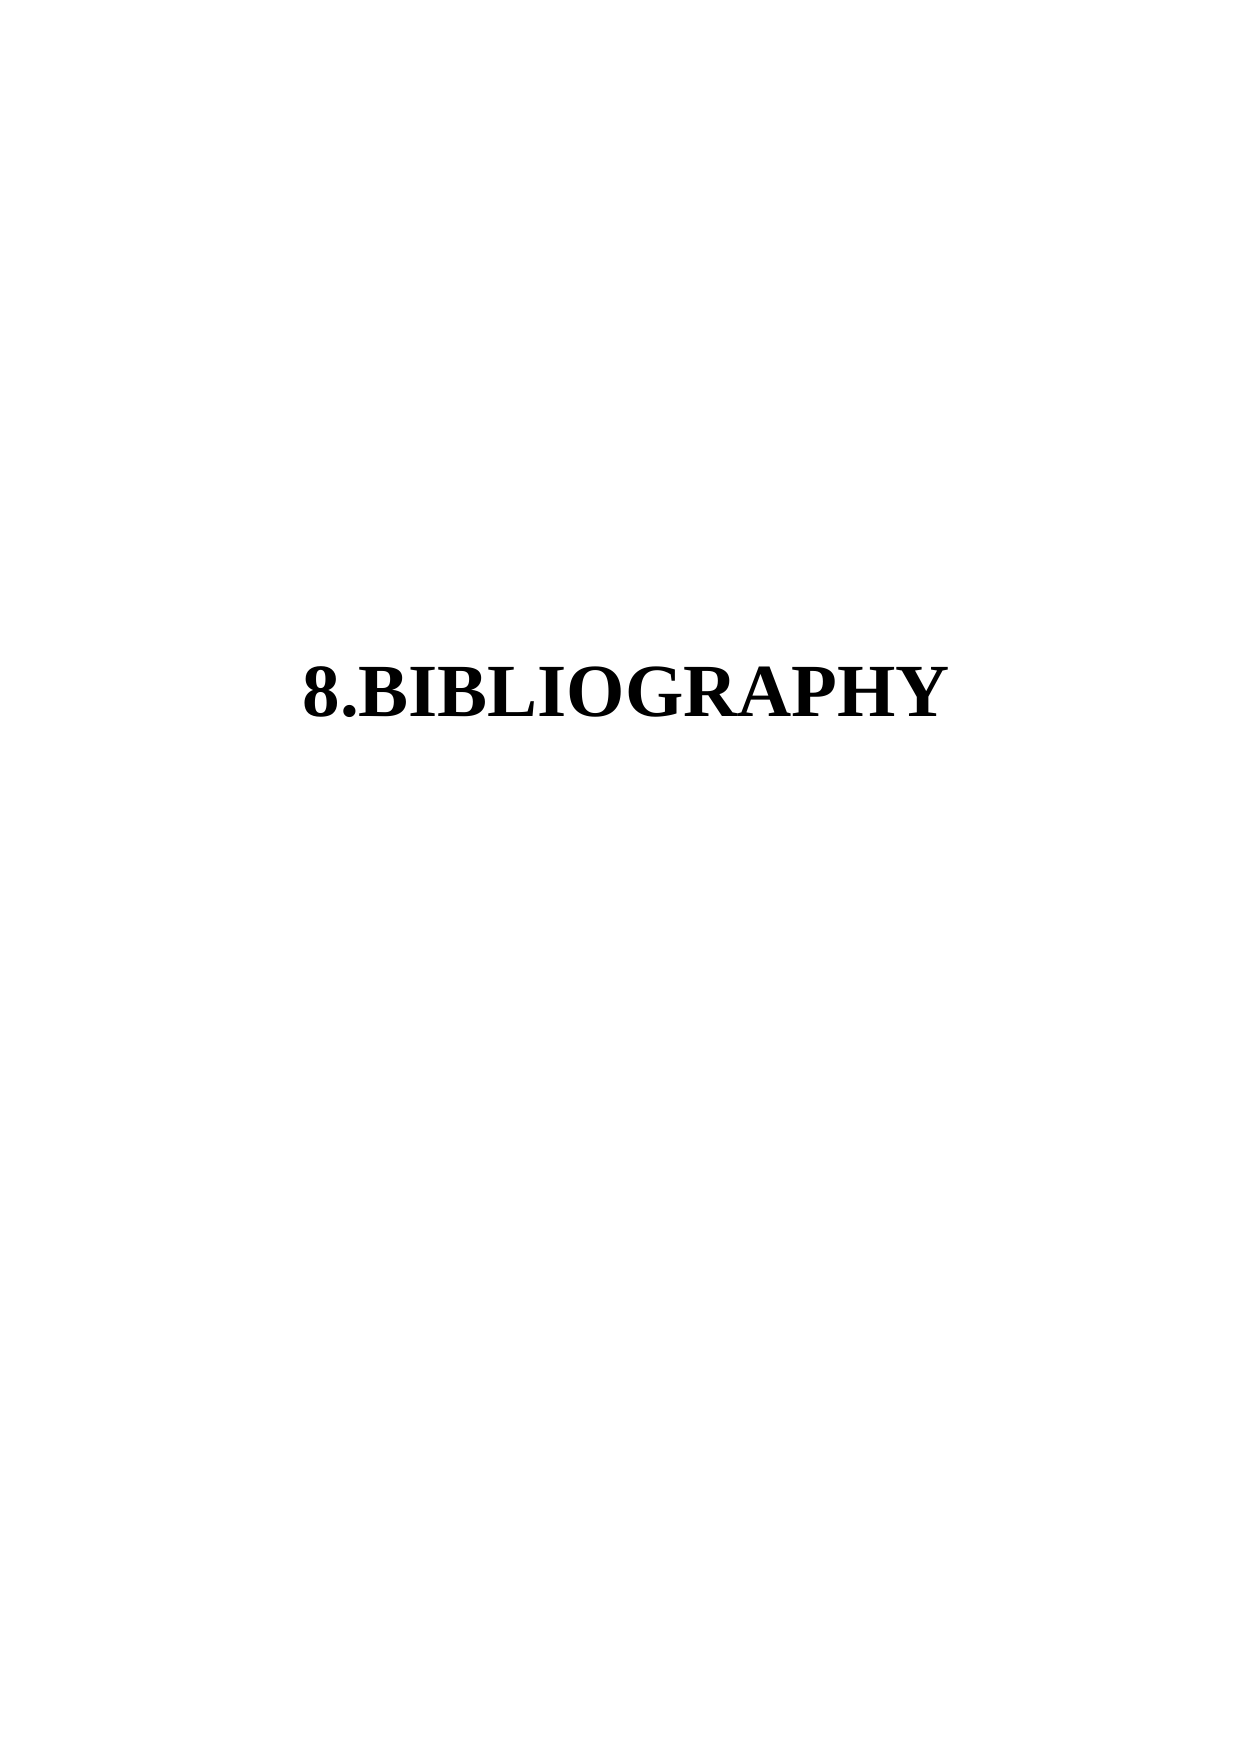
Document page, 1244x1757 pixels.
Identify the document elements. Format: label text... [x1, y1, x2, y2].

subtitle 8.BIBLIOGRAPHY [115, 646, 1223, 733]
